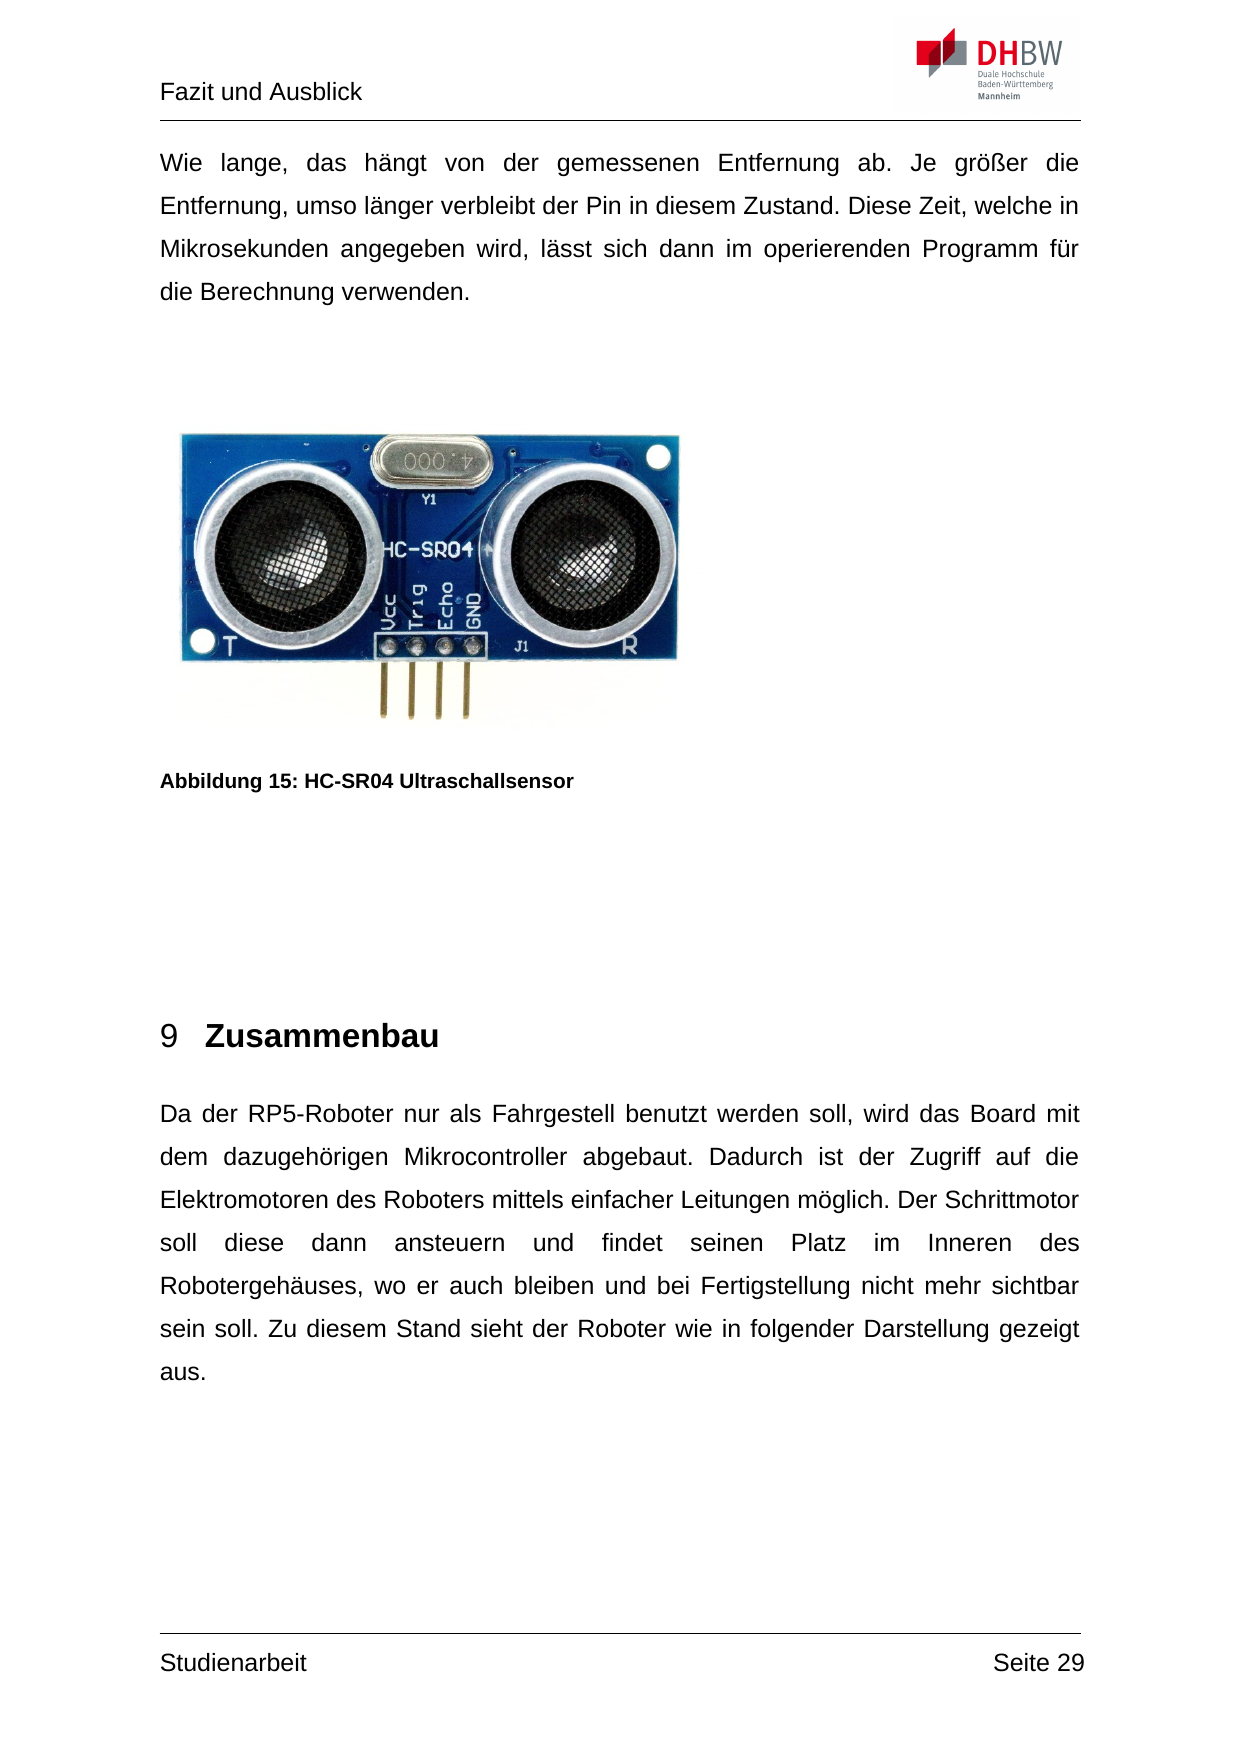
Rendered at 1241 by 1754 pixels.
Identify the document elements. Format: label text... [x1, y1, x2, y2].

picture [892, 17, 1086, 117]
text Abbildung 15: HC-SR04 Ultraschallsensor [159, 769, 1081, 793]
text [159, 148, 1081, 306]
text Da der RP5-Roboter nur als Fahrgestell benutzt werden soll, wird das Board mit dem dazugehörigen Mikrocontroller abgebaut. Dadurch ist der Zugriff auf die Elektromotoren des Roboters mittels einfacher Leitungen möglich. Der Schrittmotor soll diese dann ansteuern und findet seinen Platz im Inneren des Robotergehäuses, wo er auch bleiben und bei Fertigstellung nicht mehr sichtbar sein soll. Zu diesem Stand sieht der Roboter wie in folgender Darstellung gezeigt aus. [159, 1099, 1081, 1386]
subtitle Zusammenbau [159, 1016, 1081, 1054]
picture [159, 413, 707, 730]
